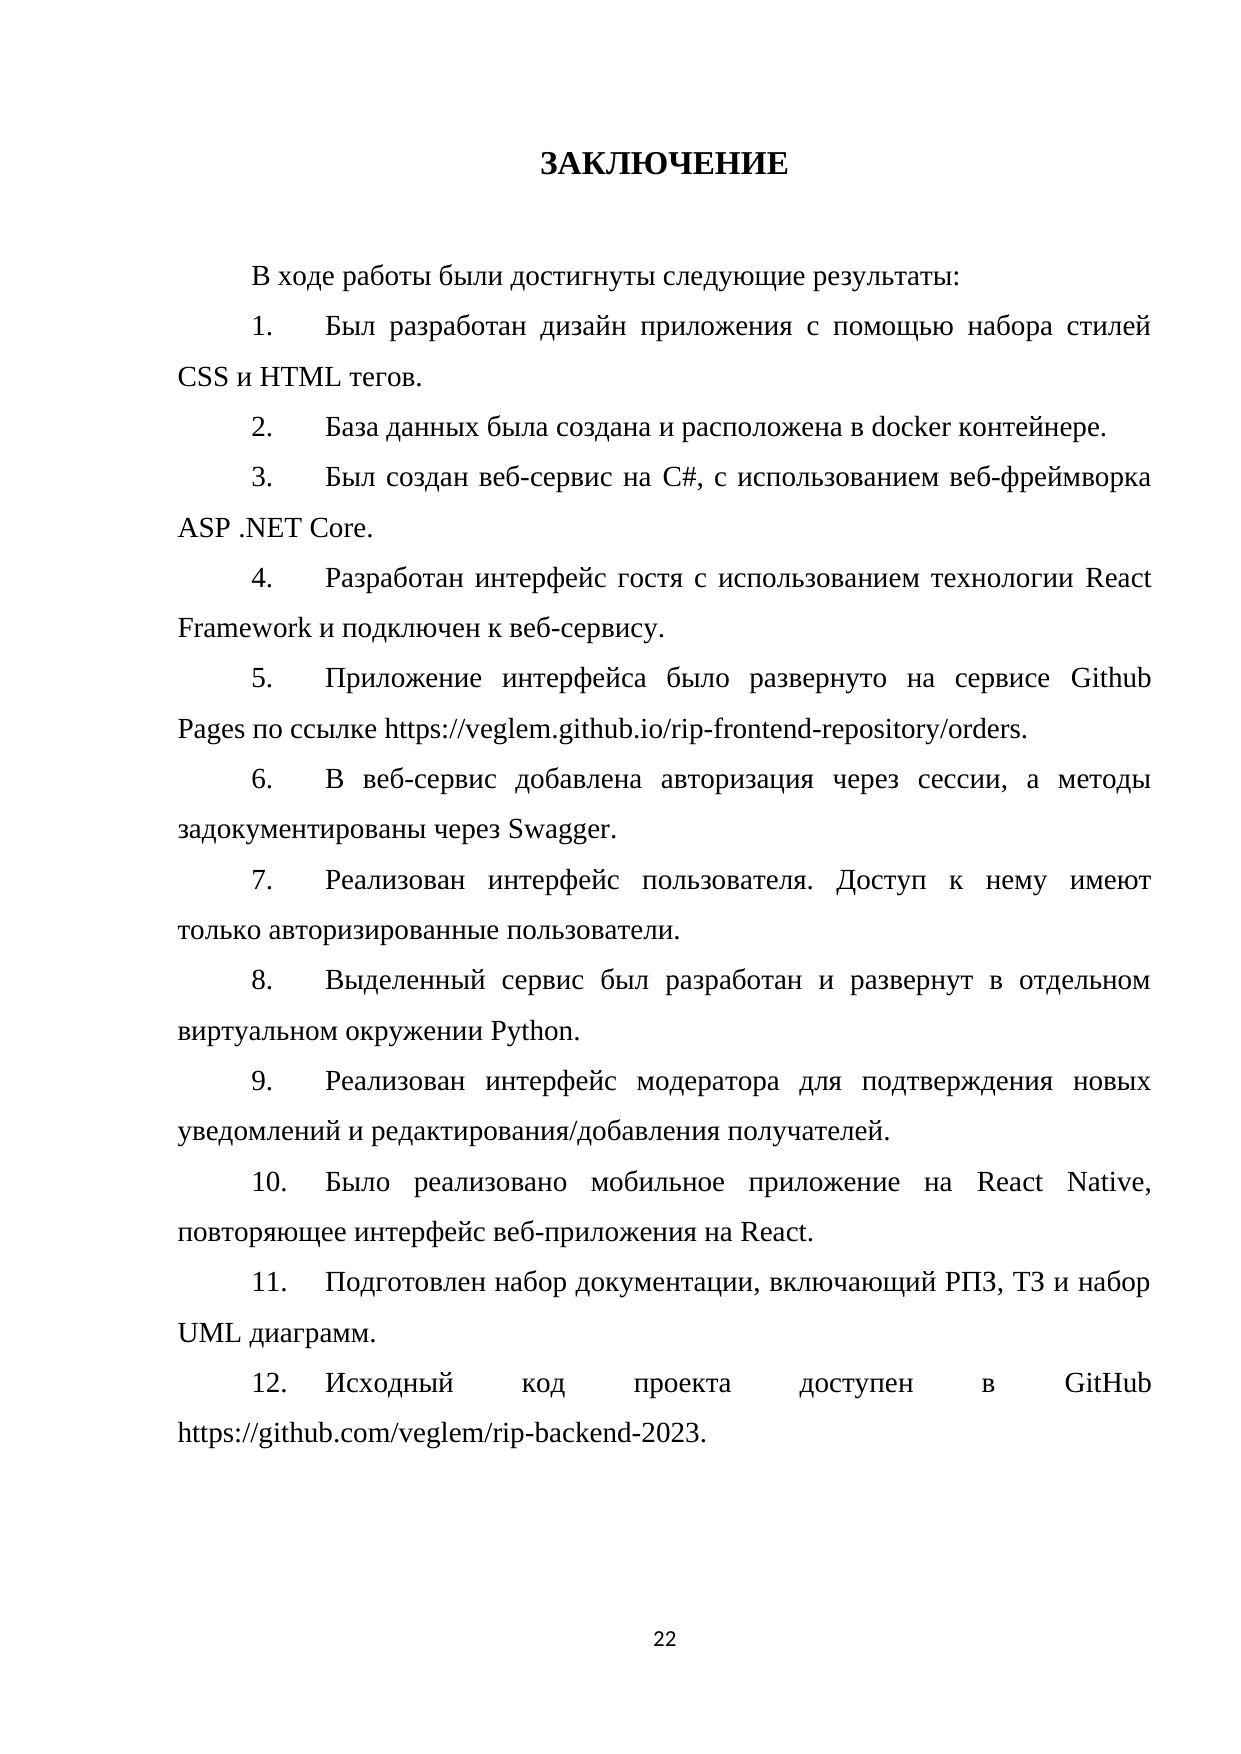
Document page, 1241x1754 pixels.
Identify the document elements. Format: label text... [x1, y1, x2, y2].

list Было реализовано мобильное приложение на React Native, повторяющее интерфейс веб-приложения на React. [177, 1164, 1152, 1248]
list Реализован интерфейс модератора для подтверждения новых уведомлений и редактирования/добавления получателей. [177, 1063, 1152, 1147]
list Реализован интерфейс пользователя. Доступ к нему имеют только авторизированные пользователи. [177, 862, 1152, 946]
list Был создан веб-сервис на C#, с использованием веб-фреймворка ASP .NET Core. [177, 459, 1152, 543]
subtitle ЗАКЛЮЧЕНИЕ [177, 143, 1152, 181]
list Приложение интерфейса было развернуто на сервисе Github Pages по ссылке https://veglem.github.io/rip-frontend-repository/orders. [177, 661, 1152, 744]
list Выделенный сервис был разработан и развернут в отдельном виртуальном окружении Python. [177, 962, 1152, 1046]
list Разработан интерфейс гостя с использованием технологии React Framework и подключен к веб-сервису. [177, 560, 1152, 644]
text В ходе работы были достигнуты следующие результаты: [177, 258, 1152, 292]
list Исходный код проекта доступен в GitHub https://github.com/veglem/rip-backend-2023. [177, 1365, 1152, 1449]
list Был разработан дизайн приложения с помощью набора стилей CSS и HTML тегов. [177, 308, 1152, 392]
list В веб-сервис добавлена авторизация через сессии, а методы задокументированы через Swagger. [177, 761, 1152, 845]
list Подготовлен набор документации, включающий РПЗ, ТЗ и набор UML диаграмм. [177, 1264, 1152, 1348]
list База данных была создана и расположена в docker контейнере. [177, 409, 1152, 443]
